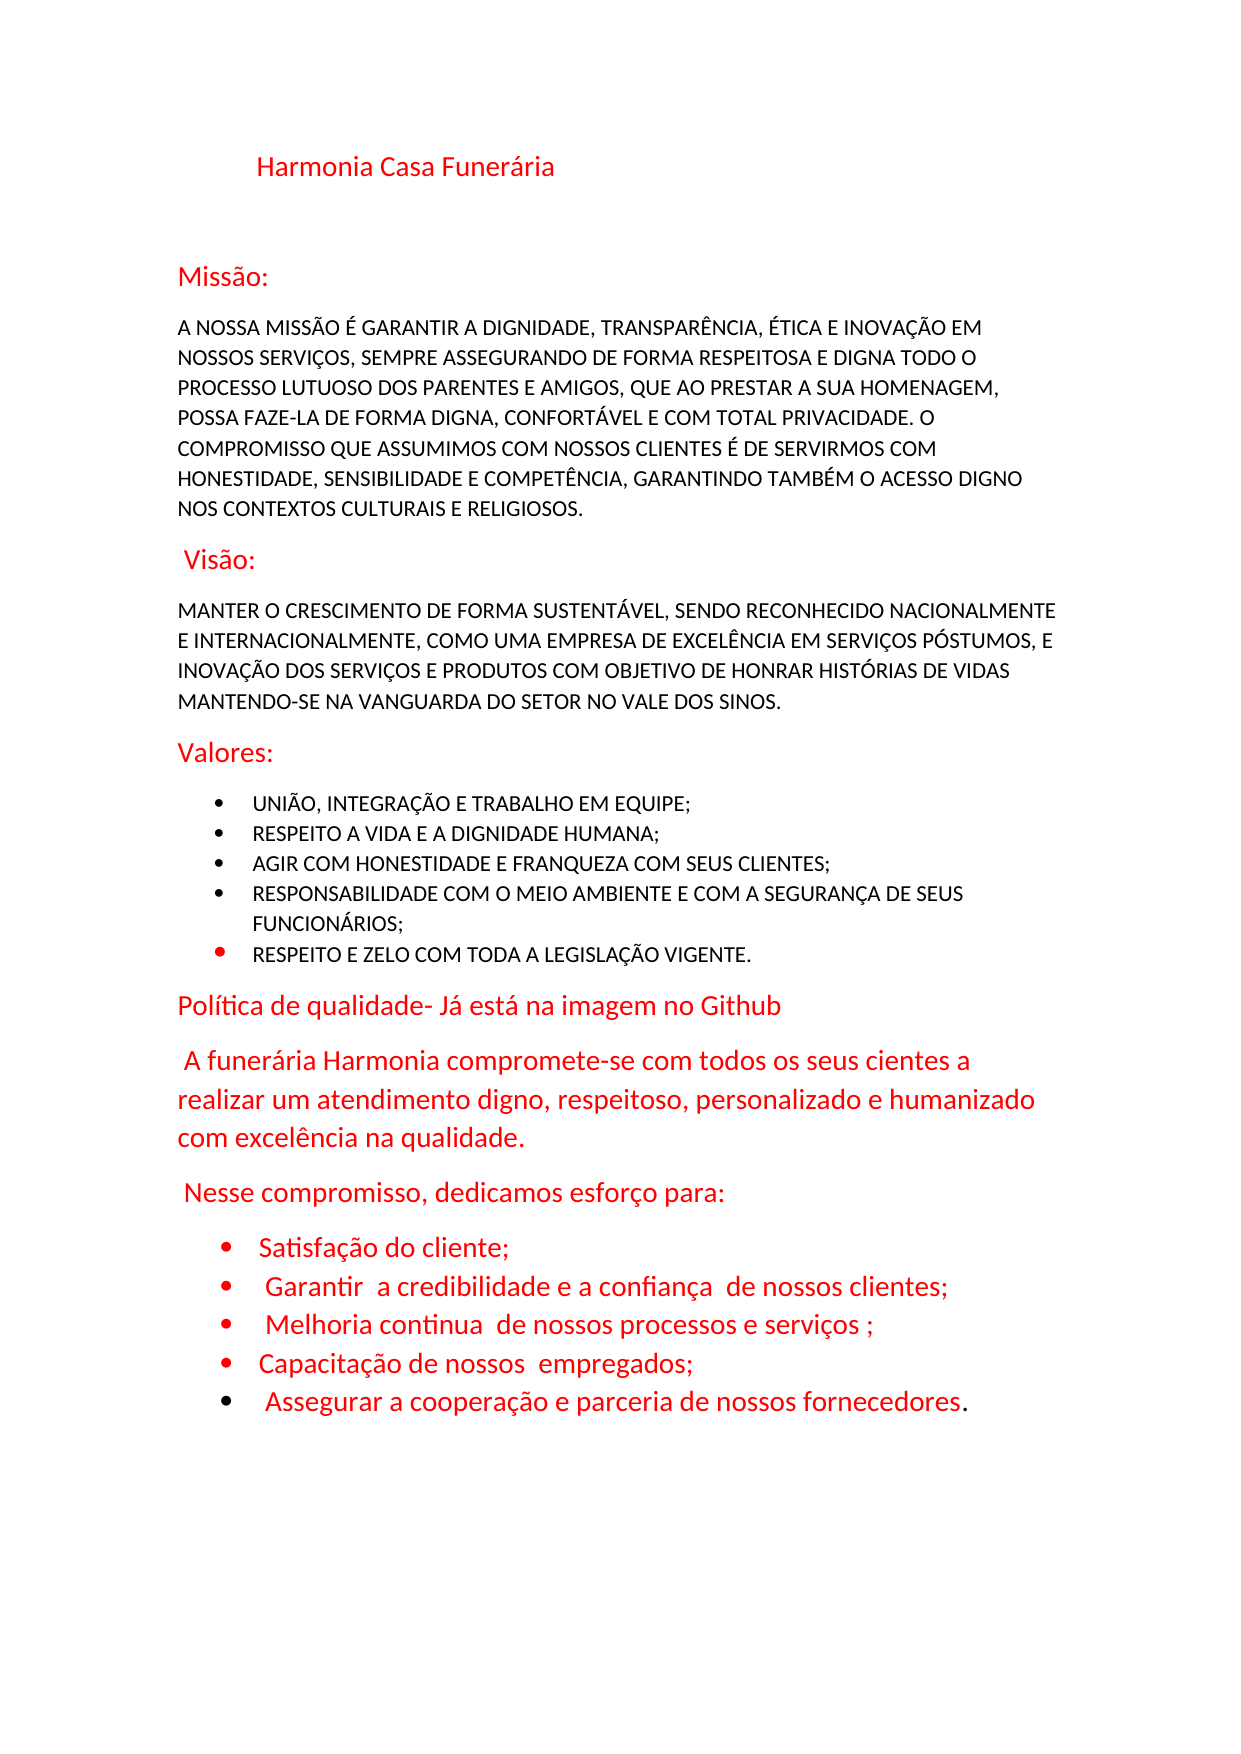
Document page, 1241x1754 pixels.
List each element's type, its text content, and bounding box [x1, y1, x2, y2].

text MANTER O CRESCIMENTO DE FORMA SUSTENTÁVEL, SENDO RECONHECIDO NACIONALMENTE E INTERNACIONALMENTE, COMO UMA EMPRESA DE EXCELÊNCIA EM SERVIÇOS PÓSTUMOS, E INOVAÇÃO DOS SERVIÇOS E PRODUTOS COM OBJETIVO DE HONRAR HISTÓRIAS DE VIDAS MANTENDO-SE NA VANGUARDA DO SETOR NO VALE DOS SINOS. [177, 596, 1063, 715]
list RESPEITO A VIDA E A DIGNIDADE HUMANA; [215, 819, 1063, 847]
text Política de qualidade- Já está na imagem no Github [177, 987, 1063, 1023]
list AGIR COM HONESTIDADE E FRANQUEZA COM SEUS CLIENTES; [215, 849, 1063, 877]
text Valores: [177, 734, 1063, 769]
list RESPONSABILIDADE COM O MEIO AMBIENTE E COM A SEGURANÇA DE SEUS FUNCIONÁRIOS; [215, 879, 1063, 938]
list Capacitação de nossos empregados; [221, 1345, 1063, 1381]
list Melhoria continua de nossos processos e serviços ; [221, 1306, 1063, 1342]
text Visão: [177, 541, 1063, 577]
text Missão: [177, 258, 1063, 293]
text Harmonia Casa Funerária [177, 148, 1063, 183]
list Garantir a credibilidade e a confiança de nossos clientes; [221, 1268, 1063, 1304]
list Assegurar a cooperação e parceria de nossos fornecedores. [221, 1383, 1063, 1419]
list Satisfação do cliente; [221, 1229, 1063, 1265]
text Nesse compromisso, dedicamos esforço para: [177, 1174, 1063, 1210]
list RESPEITO E ZELO COM TODA A LEGISLAÇÃO VIGENTE. [215, 940, 1063, 968]
text A NOSSA MISSÃO É GARANTIR A DIGNIDADE, TRANSPARÊNCIA, ÉTICA E INOVAÇÃO EM NOSSOS SERVIÇOS, SEMPRE ASSEGURANDO DE FORMA RESPEITOSA E DIGNA TODO O PROCESSO LUTUOSO DOS PARENTES E AMIGOS, QUE AO PRESTAR A SUA HOMENAGEM, POSSA FAZE-LA DE FORMA DIGNA, CONFORTÁVEL E COM TOTAL PRIVACIDADE. O COMPROMISSO QUE ASSUMIMOS COM NOSSOS CLIENTES É DE SERVIRMOS COM HONESTIDADE, SENSIBILIDADE E COMPETÊNCIA, GARANTINDO TAMBÉM O ACESSO DIGNO NOS CONTEXTOS CULTURAIS E RELIGIOSOS. [177, 313, 1063, 522]
text A funerária Harmonia compromete-se com todos os seus cientes a realizar um atendimento digno, respeitoso, personalizado e humanizado com excelência na qualidade. [177, 1042, 1063, 1155]
list UNIÃO, INTEGRAÇÃO E TRABALHO EM EQUIPE; [215, 789, 1063, 817]
